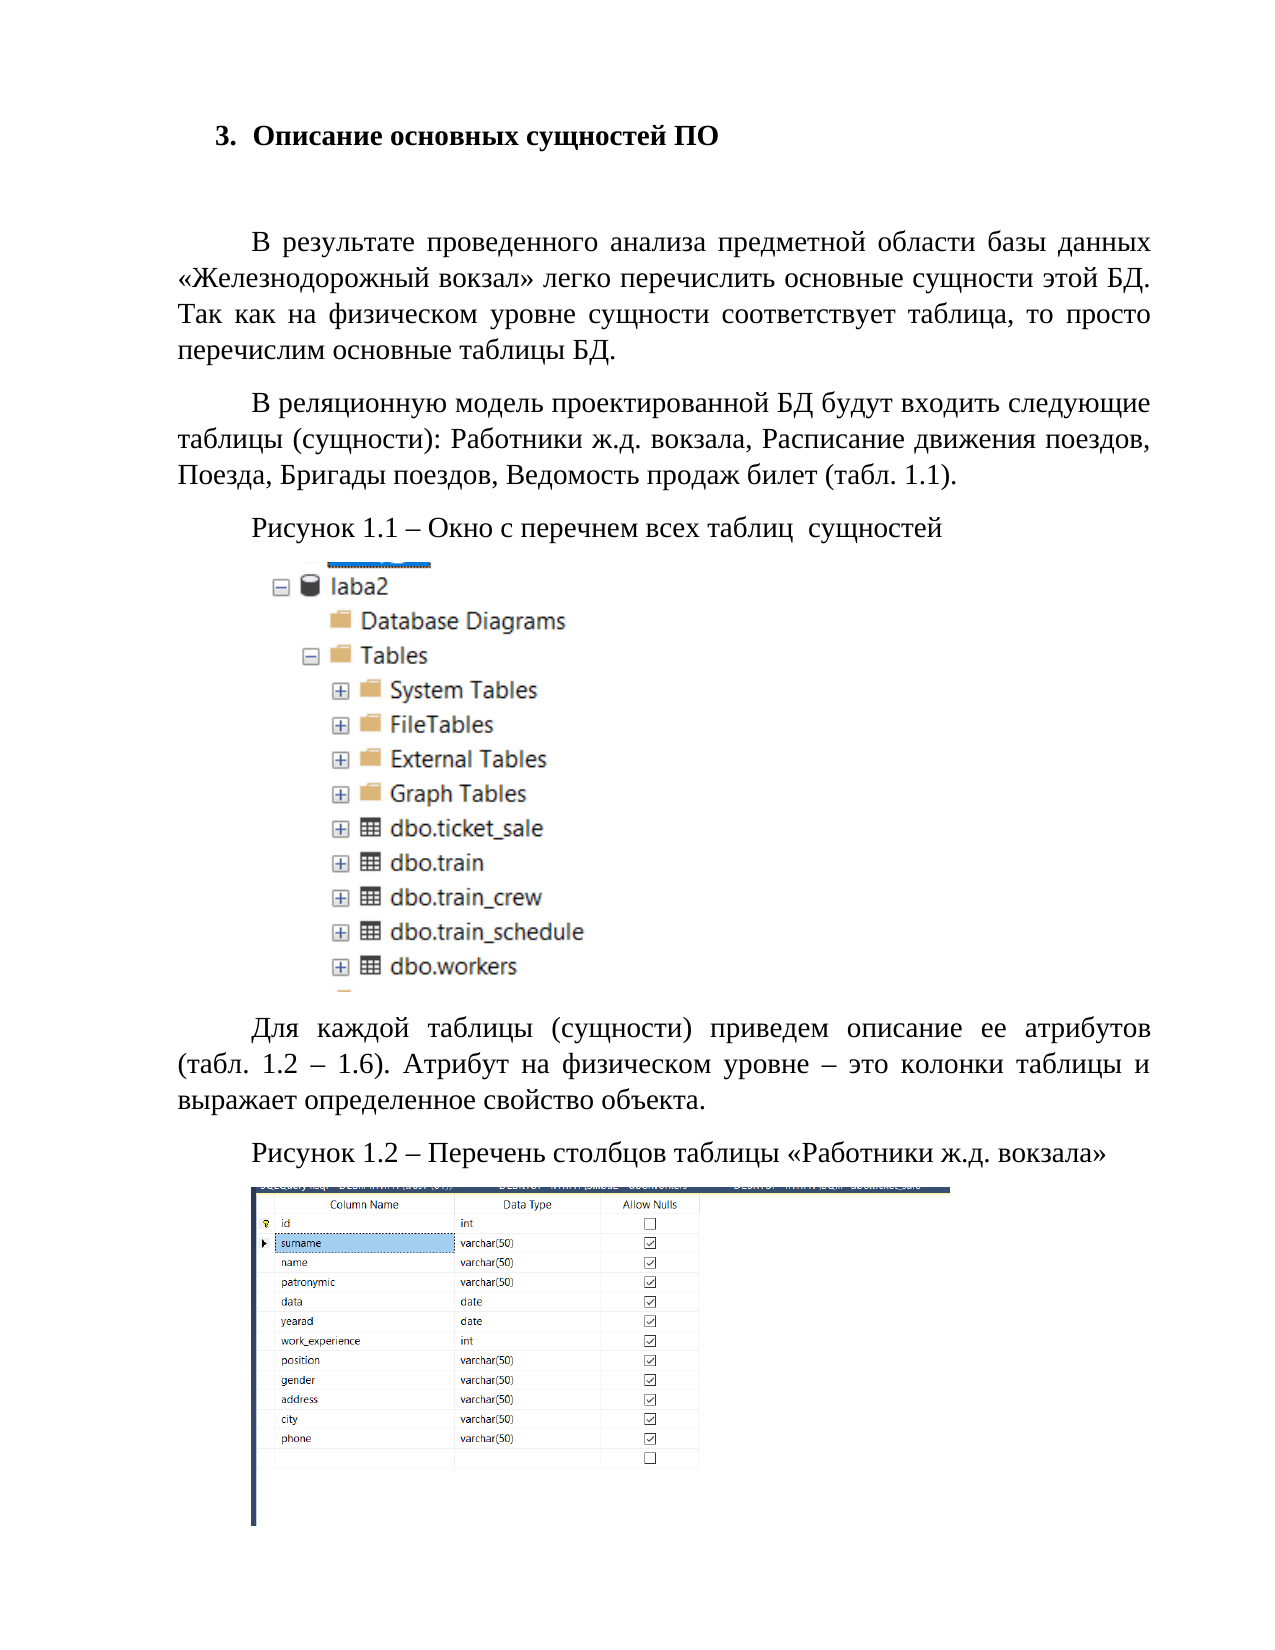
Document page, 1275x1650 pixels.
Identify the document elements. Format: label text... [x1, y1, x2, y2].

text В результате проведенного анализа предметной области базы данных «Железнодорожный вокзал» легко перечислить основные сущности этой БД. Так как на физическом уровне сущности соответствует таблица, то просто перечислим основные таблицы БД. [177, 224, 1152, 366]
text Рисунок 1.2 – Перечень столбцов таблицы «Работники ж.д. вокзала» [177, 1135, 1152, 1169]
picture [251, 562, 727, 992]
text Рисунок 1.1 – Окно с перечнем всех таблиц сущностей [177, 510, 1152, 544]
picture [251, 1187, 950, 1526]
list Описание основных сущностей ПО [215, 118, 1152, 152]
text В реляционную модель проектированной БД будут входить следующие таблицы (сущности): Работники ж.д. вокзала, Расписание движения поездов, Поезда, Бригады поездов, Ведомость продаж билет (табл. 1.1). [177, 385, 1152, 491]
text Для каждой таблицы (сущности) приведем описание ее атрибутов (табл. 1.2 – 1.6). Атрибут на физическом уровне – это колонки таблицы и выражает определенное свойство объекта. [177, 1010, 1152, 1116]
